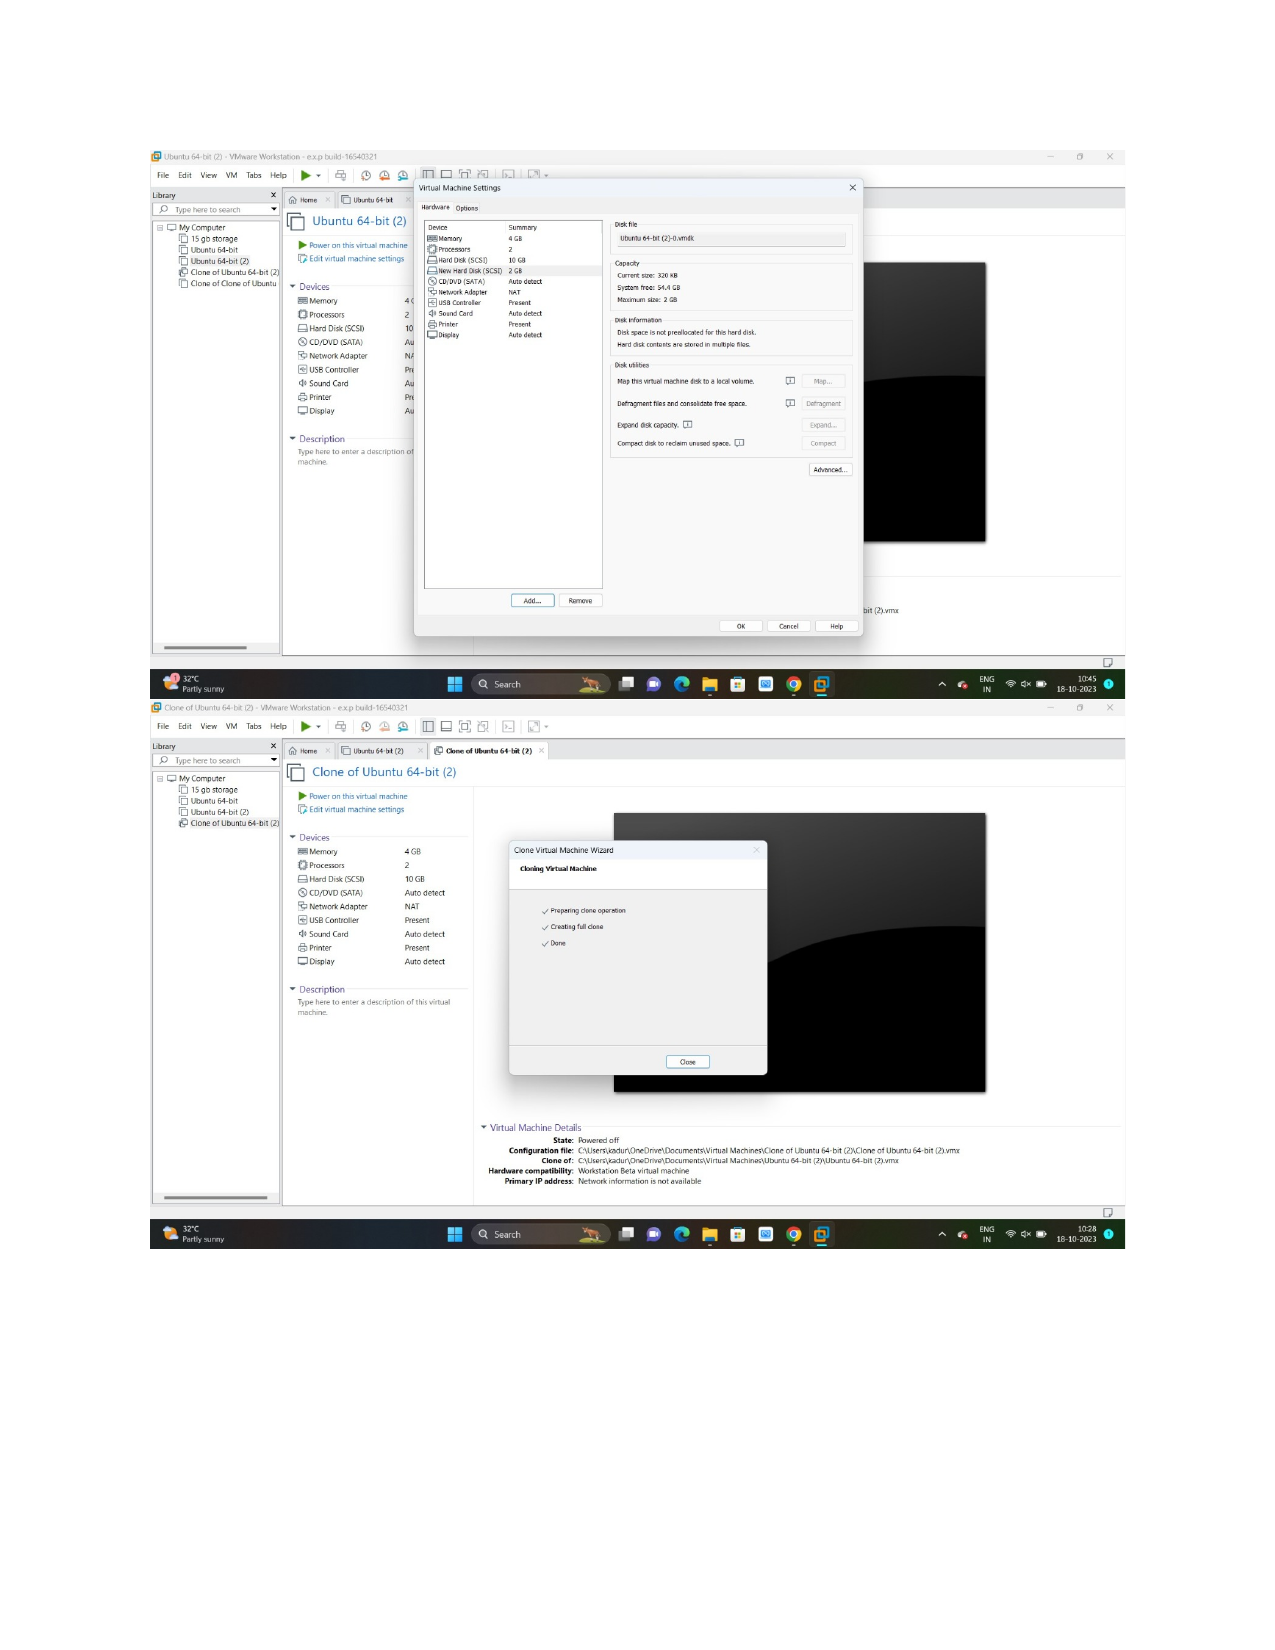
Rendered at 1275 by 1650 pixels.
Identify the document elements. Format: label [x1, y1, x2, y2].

picture [150, 150, 1125, 699]
picture [150, 700, 1125, 1249]
